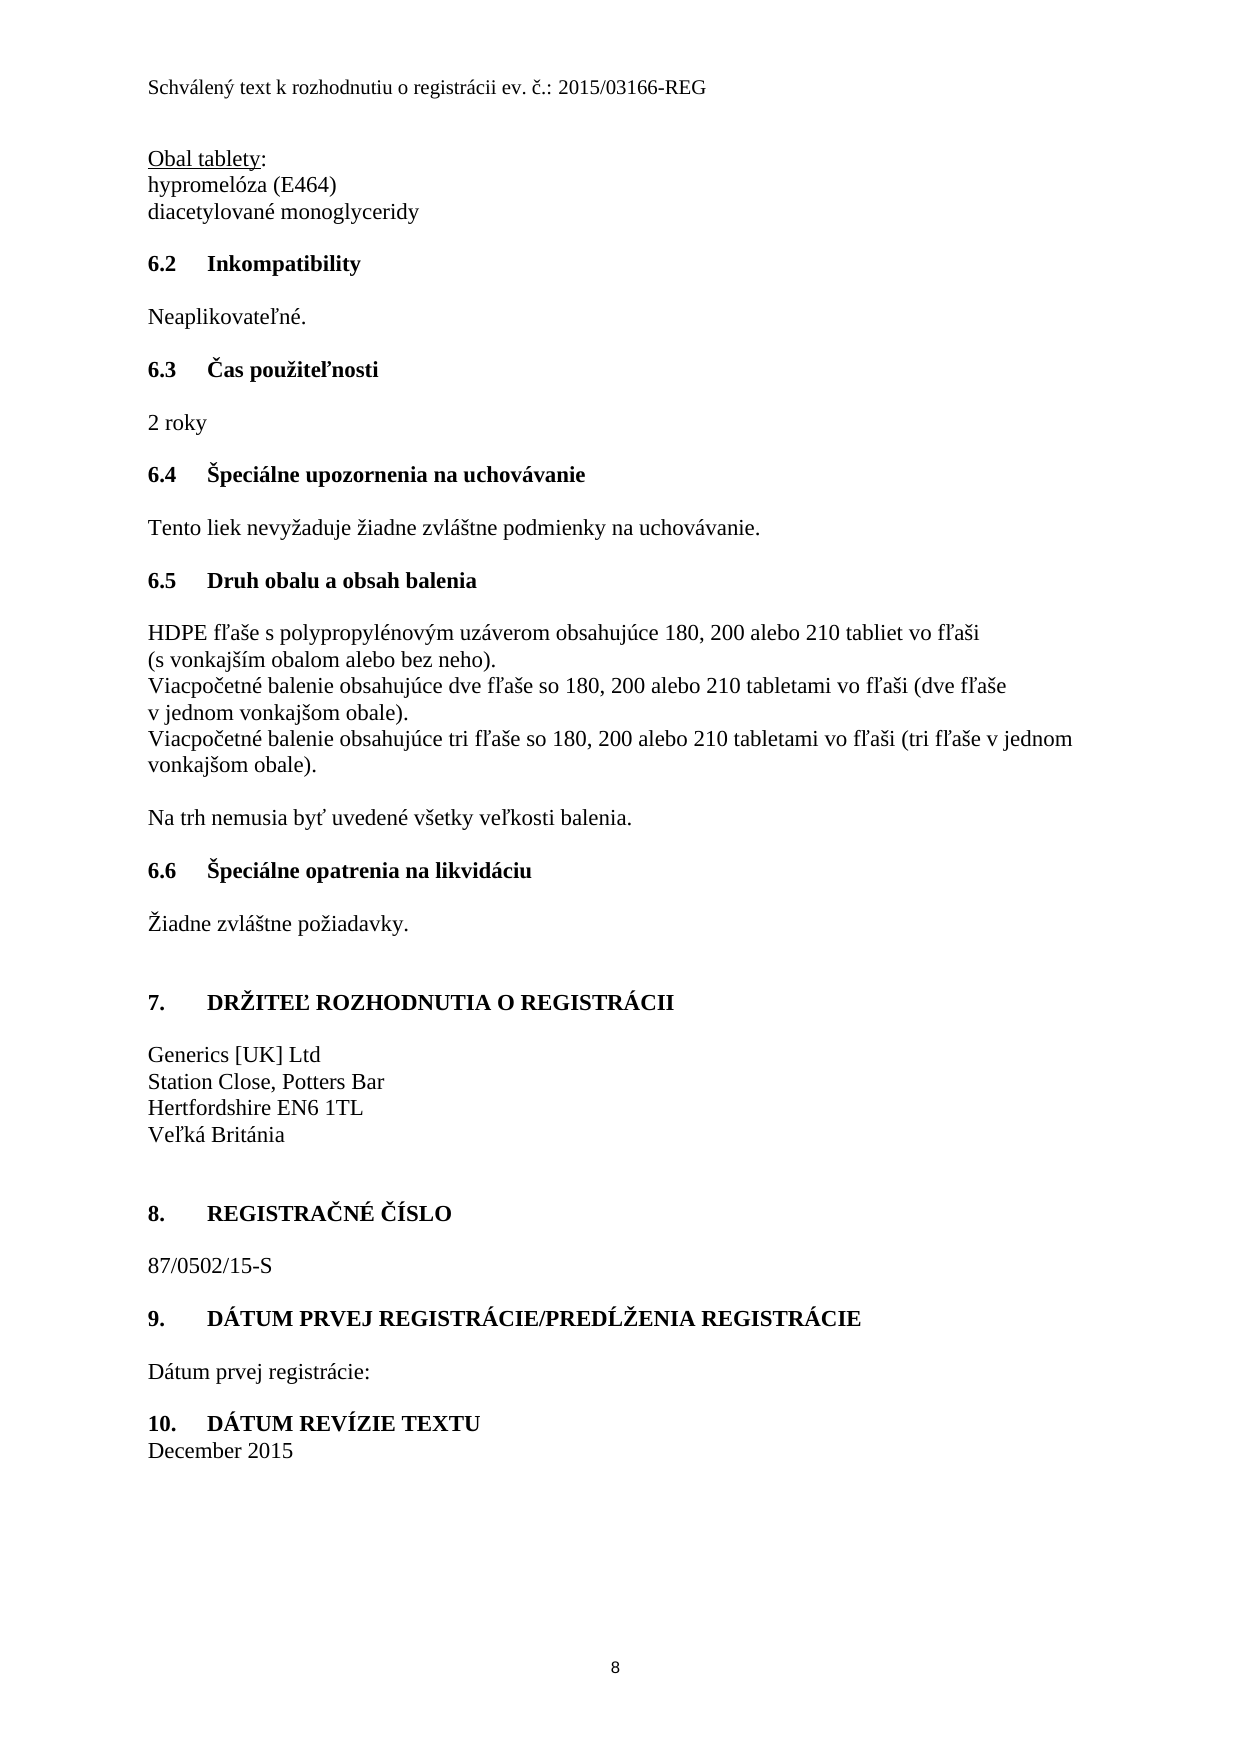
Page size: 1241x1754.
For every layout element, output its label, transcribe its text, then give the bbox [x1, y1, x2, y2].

text diacetylované monoglyceridy [148, 198, 1092, 224]
text Neaplikovateľné. [148, 303, 1092, 329]
text Viacpočetné balenie obsahujúce tri fľaše so 180, 200 alebo 210 tabletami vo fľaši (tri fľaše v jednom vonkajšom obale). [148, 725, 1092, 778]
text Veľká Británia [148, 1121, 1093, 1147]
text 6.4 Špeciálne upozornenia na uchovávanie [148, 461, 1092, 488]
text 6.2 Inkompatibility [148, 251, 1092, 277]
text Tento liek nevyžaduje žiadne zvláštne podmienky na uchovávanie. [148, 514, 1092, 540]
text Dátum prvej registrácie: [148, 1358, 1092, 1384]
text 7. DRŽITEĽ ROZHODNUTIA O REGISTRÁCII [148, 989, 1092, 1015]
text hypromelóza (E464) [148, 171, 1092, 198]
text 6.3 Čas použiteľnosti [148, 356, 1092, 382]
text HDPE fľaše s polypropylénovým uzáverom obsahujúce 180, 200 alebo 210 tabliet vo fľaši (s vonkajším obalom alebo bez neho). [148, 619, 1092, 672]
text Station Close, Potters Bar [148, 1068, 1093, 1094]
text 2 roky [148, 409, 1092, 435]
text Viacpočetné balenie obsahujúce dve fľaše so 180, 200 alebo 210 tabletami vo fľaši (dve fľaše v jednom vonkajšom obale). [148, 672, 1092, 725]
text 87/0502/15-S [148, 1252, 1092, 1279]
text 8. REGISTRAČNÉ ČÍSLO [148, 1200, 1092, 1226]
text Obal tablety: [148, 145, 1092, 171]
text Na trh nemusia byť uvedené všetky veľkosti balenia. [148, 804, 1092, 831]
text Generics [UK] Ltd [148, 1042, 1093, 1068]
text 6.6 Špeciálne opatrenia na likvidáciu [148, 857, 1092, 883]
text 6.5 Druh obalu a obsah balenia [148, 567, 1092, 593]
text 10. DÁTUM REVÍZIE TEXTU [148, 1411, 1092, 1437]
text Žiadne zvláštne požiadavky. [148, 910, 1092, 936]
text December 2015 [148, 1437, 1092, 1463]
text 9. DÁTUM PRVEJ REGISTRÁCIE/PREDĹŽENIA REGISTRÁCIE [148, 1305, 1092, 1331]
text Hertfordshire EN6 1TL [148, 1094, 1093, 1121]
